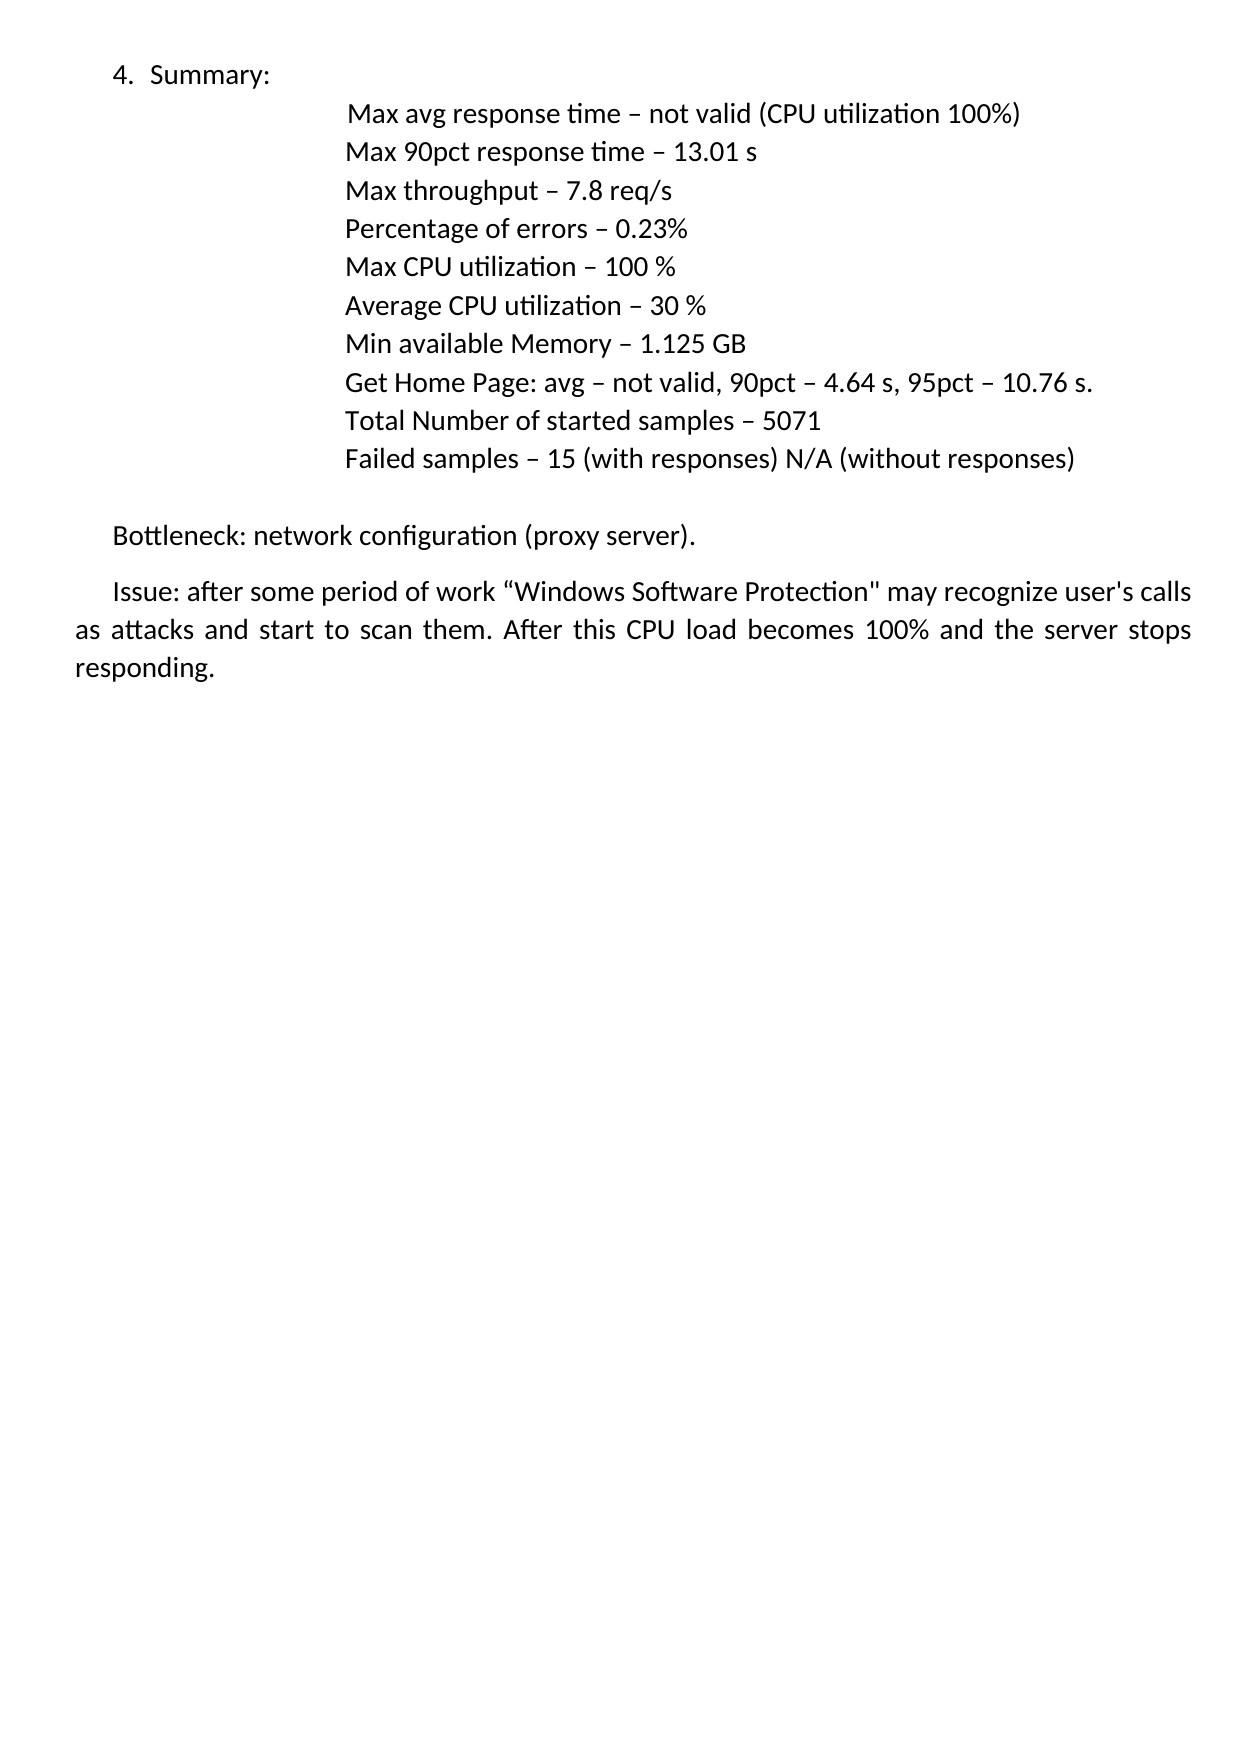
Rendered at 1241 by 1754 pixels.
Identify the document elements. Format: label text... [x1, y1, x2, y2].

text Min available Memory – 1.125 GB [345, 325, 1193, 361]
text Average CPU utilization – 30 % [345, 287, 1193, 322]
list Summary: [112, 56, 1193, 92]
text Percentage of errors – 0.23% [345, 210, 1193, 246]
text Get Home Page: avg – not valid, 90pct – 4.64 s, 95pct – 10.76 s. [345, 364, 1193, 399]
text Failed samples – 15 (with responses) N/A (without responses) [345, 441, 1193, 476]
text Total Number of started samples – 5071 [345, 402, 1193, 438]
text Max throughput – 7.8 req/s [345, 172, 1193, 207]
text Bottleneck: network configuration (proxy server). [75, 517, 1193, 553]
text Issue: after some period of work “Windows Software Protection" may recognize user's calls as attacks and start to scan them. After this CPU load becomes 100% and the server stops responding. [75, 573, 1193, 685]
text Max CPU utilization – 100 % [345, 248, 1193, 284]
text Max avg response time – not valid (CPU utilization 100%) [337, 95, 1193, 130]
text Max 90pct response time – 13.01 s [345, 133, 1193, 169]
